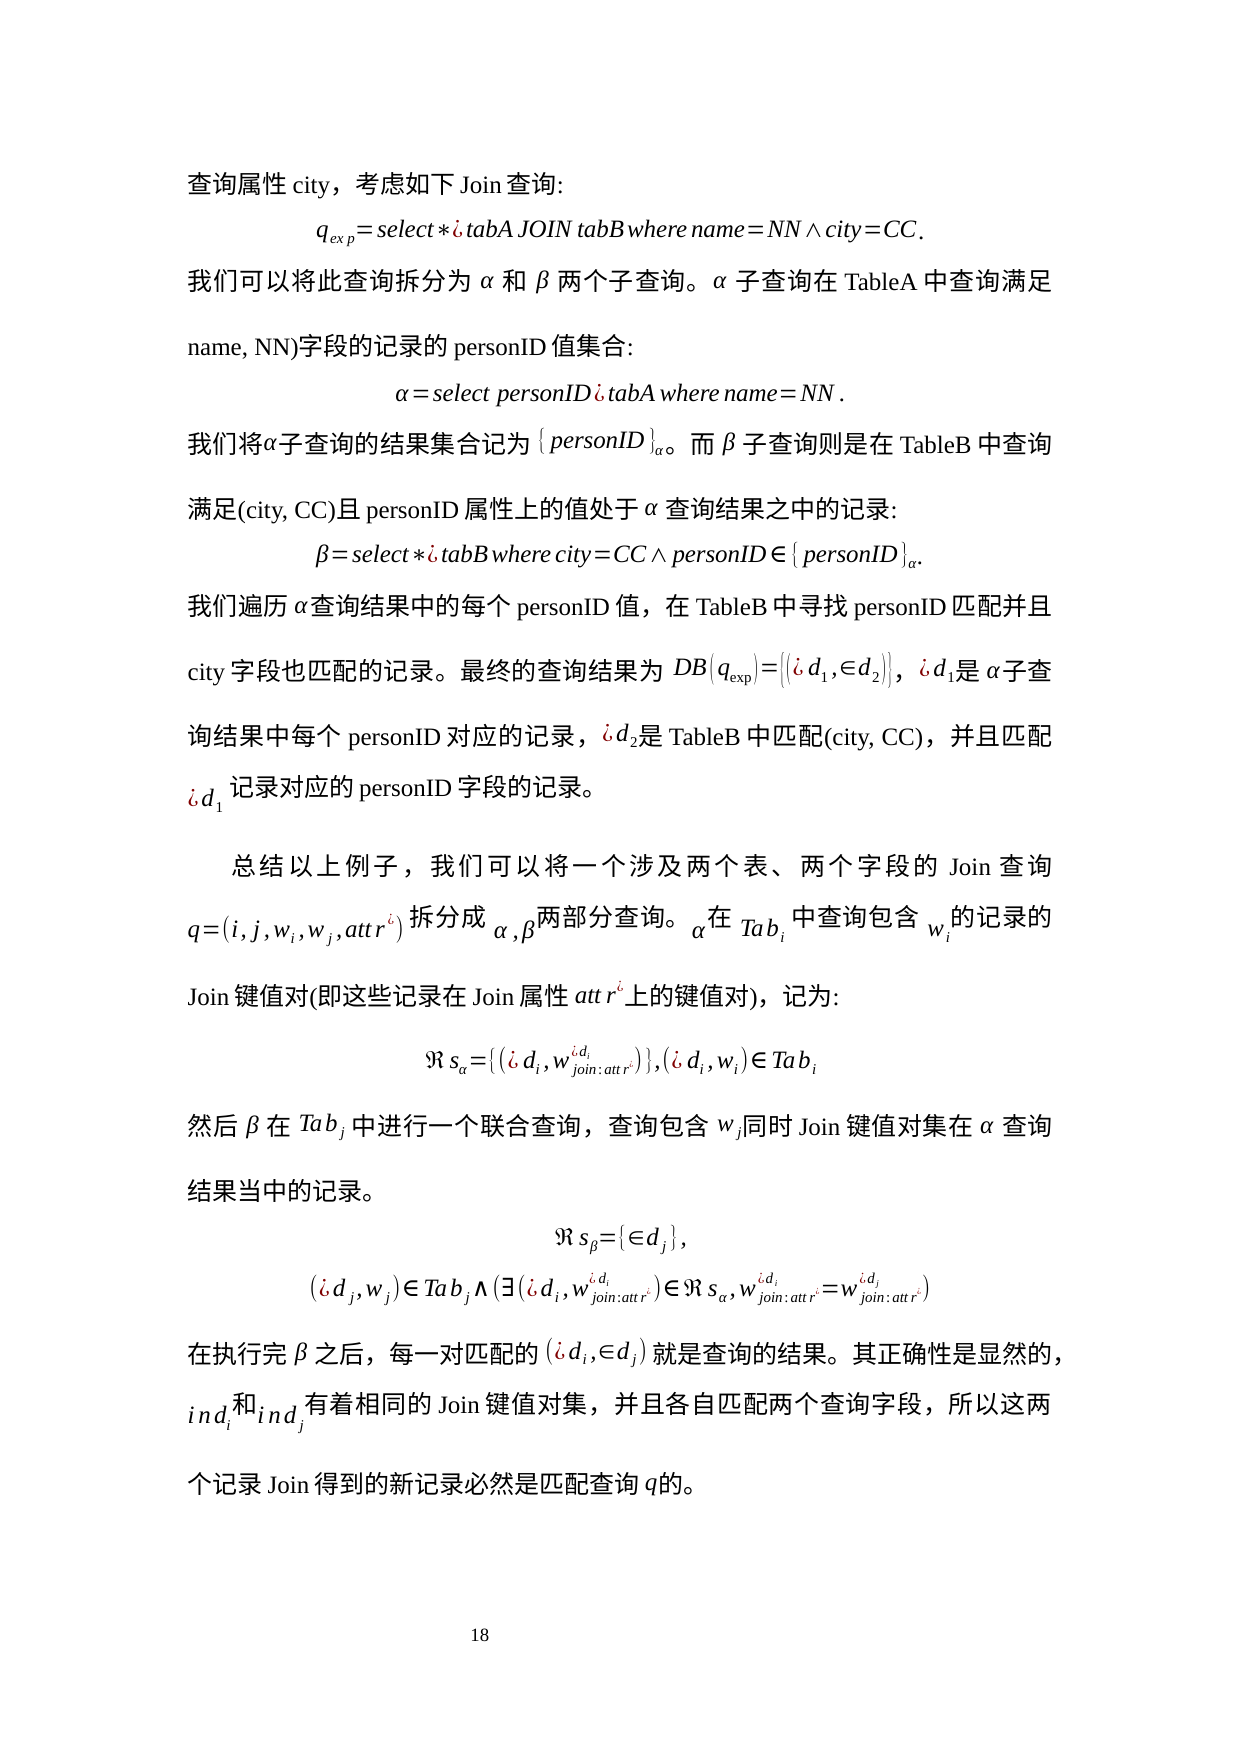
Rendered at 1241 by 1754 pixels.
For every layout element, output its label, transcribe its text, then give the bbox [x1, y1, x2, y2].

text 我们将子查询的结果集合记为 。而 子查询则是在TableB中查询满足(city, CC)且personID属性上的值处于 查询结果之中的记录: [187, 410, 1053, 540]
text . [187, 540, 1053, 572]
text . [187, 215, 1053, 247]
text 我们遍历 查询结果中的每个personID值，在TableB中寻找personID匹配并且city字段也匹配的记录。最终的查询结果为 ，是 子查询结果中每个personID对应的记录，是TableB中匹配(city, CC)，并且匹配 记录对应的personID字段的记录。 [187, 572, 1053, 832]
text 然后 在 中进行一个联合查询，查询包含 同时Join键值对集在 查询结果当中的记录。 [187, 1092, 1053, 1222]
text 总结以上例子，我们可以将一个涉及两个表、两个字段的Join查询 拆分成 两部分查询。在 中查询包含 的记录的Join键值对(即这些记录在Join属性 上的键值对)，记为: [187, 832, 1053, 1027]
text 在执行完 之后，每一对匹配的 就是查询的结果。其正确性是显然的，和有着相同的Join键值对集，并且各自匹配两个查询字段，所以这两个记录Join得到的新记录必然是匹配查询 的。 [187, 1320, 1053, 1515]
text 我们可以将此查询拆分为 和 两个子查询。 子查询在TableA中查询满足name, NN)字段的记录的personID值集合: [187, 247, 1053, 377]
